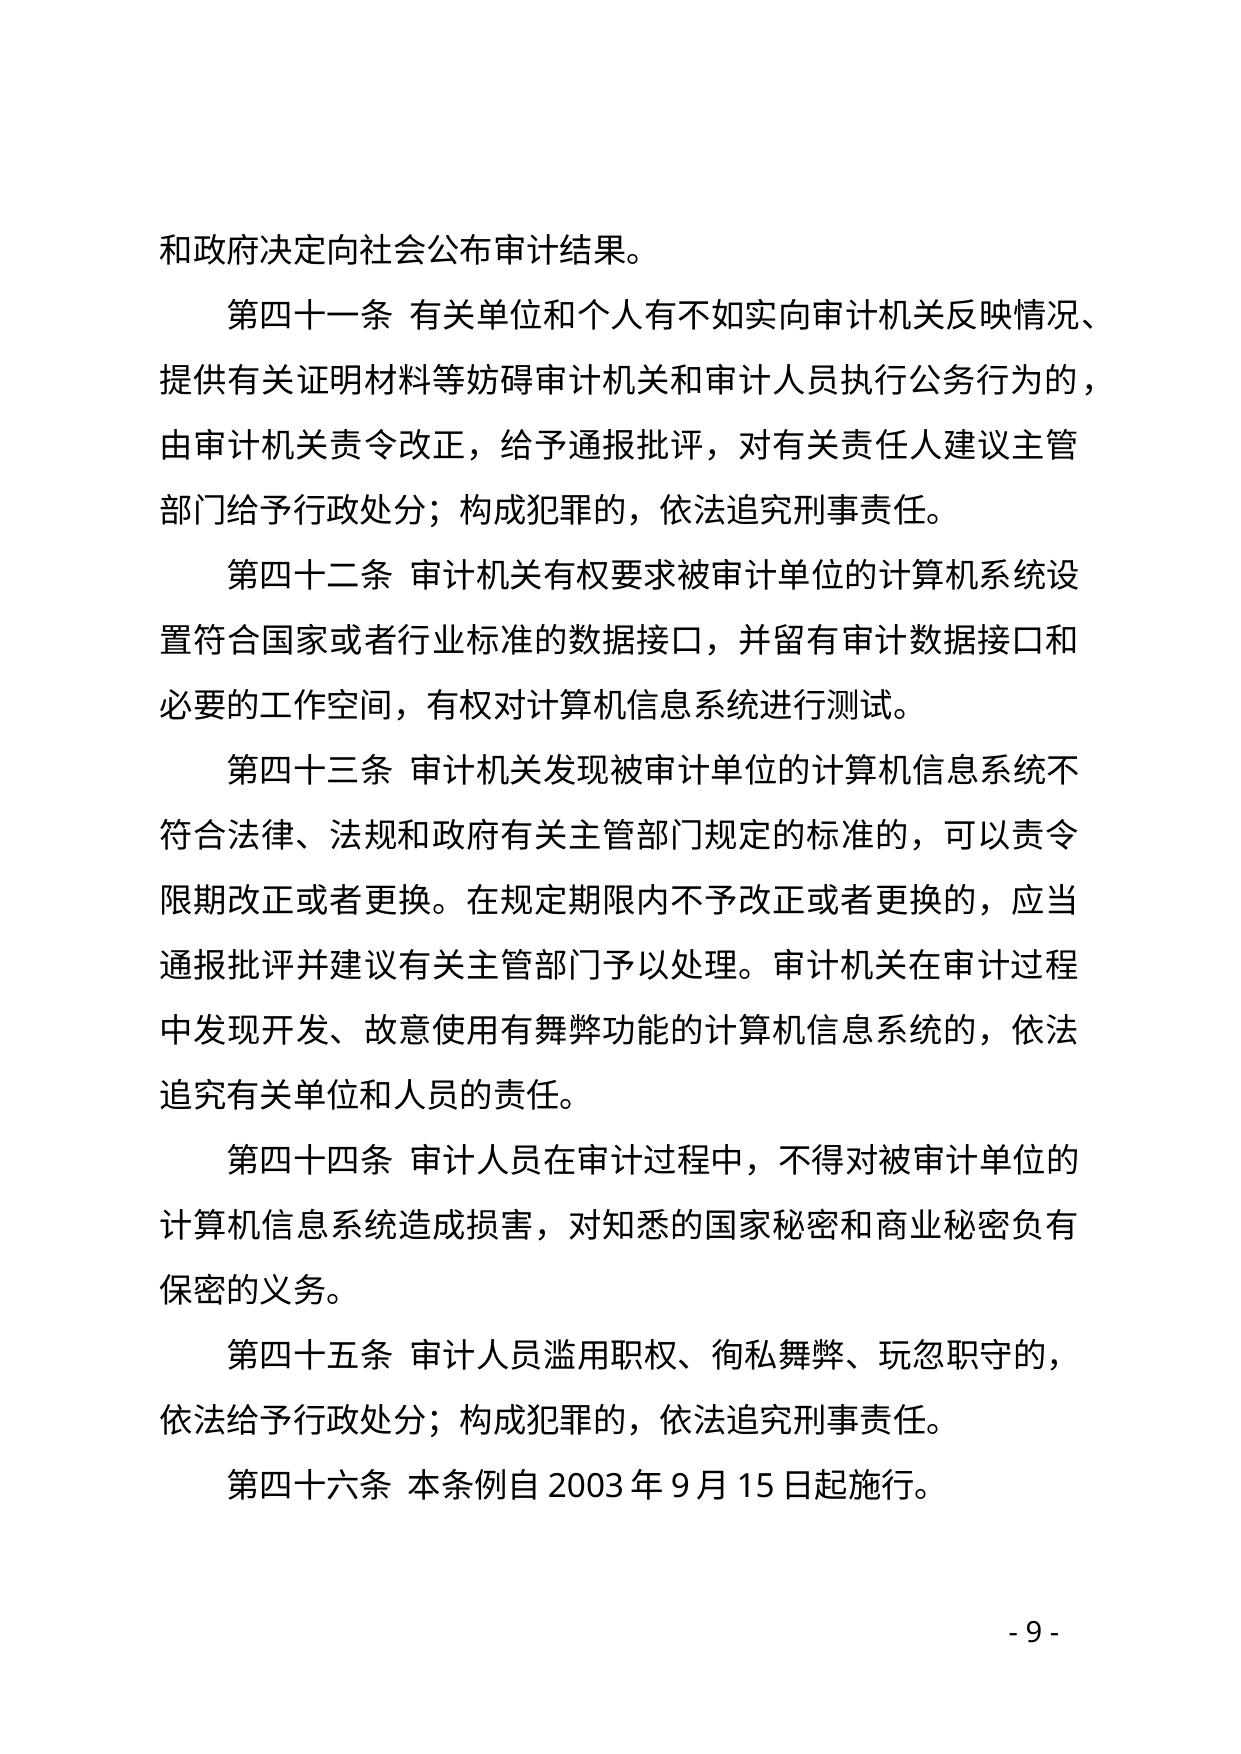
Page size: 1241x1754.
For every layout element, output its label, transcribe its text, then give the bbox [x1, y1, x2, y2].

text 第四十五条 审计人员滥用职权、徇私舞弊、玩忽职守的，依法给予行政处分；构成犯罪的，依法追究刑事责任。 [159, 1320, 1081, 1450]
text 第四十四条 审计人员在审计过程中，不得对被审计单位的计算机信息系统造成损害，对知悉的国家秘密和商业秘密负有保密的义务。 [159, 1125, 1081, 1320]
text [159, 215, 1081, 280]
text 第四十一条 有关单位和个人有不如实向审计机关反映情况、提供有关证明材料等妨碍审计机关和审计人员执行公务行为的，由审计机关责令改正，给予通报批评，对有关责任人建议主管部门给予行政处分；构成犯罪的，依法追究刑事责任。 [159, 280, 1081, 540]
text 第四十二条 审计机关有权要求被审计单位的计算机系统设置符合国家或者行业标准的数据接口，并留有审计数据接口和必要的工作空间，有权对计算机信息系统进行测试。 [159, 540, 1081, 735]
text 第四十六条 本条例自2003年9月15日起施行。 [159, 1450, 1081, 1515]
text 第四十三条 审计机关发现被审计单位的计算机信息系统不符合法律、法规和政府有关主管部门规定的标准的，可以责令限期改正或者更换。在规定期限内不予改正或者更换的，应当通报批评并建议有关主管部门予以处理。审计机关在审计过程中发现开发、故意使用有舞弊功能的计算机信息系统的，依法追究有关单位和人员的责任。 [159, 735, 1081, 1125]
